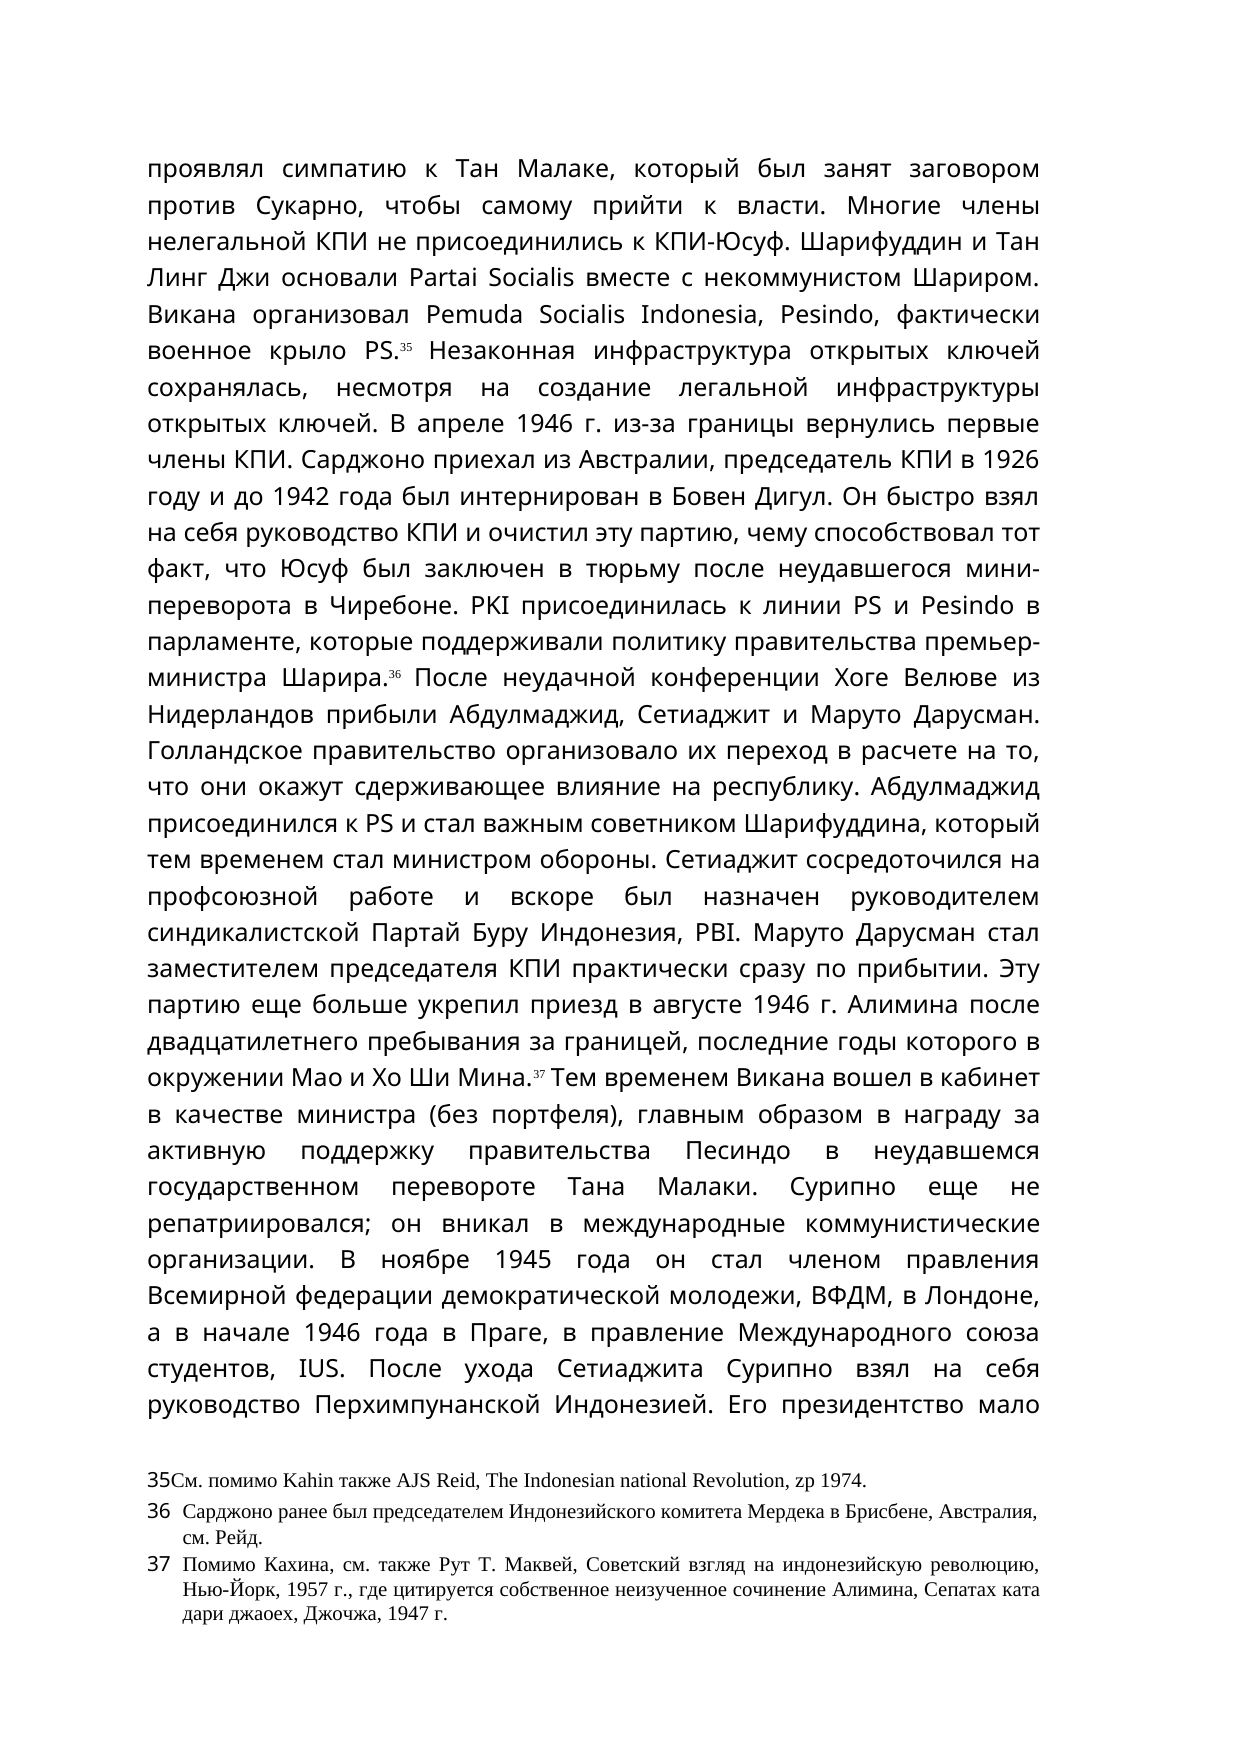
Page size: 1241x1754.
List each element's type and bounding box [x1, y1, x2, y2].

text [147, 151, 1041, 1421]
